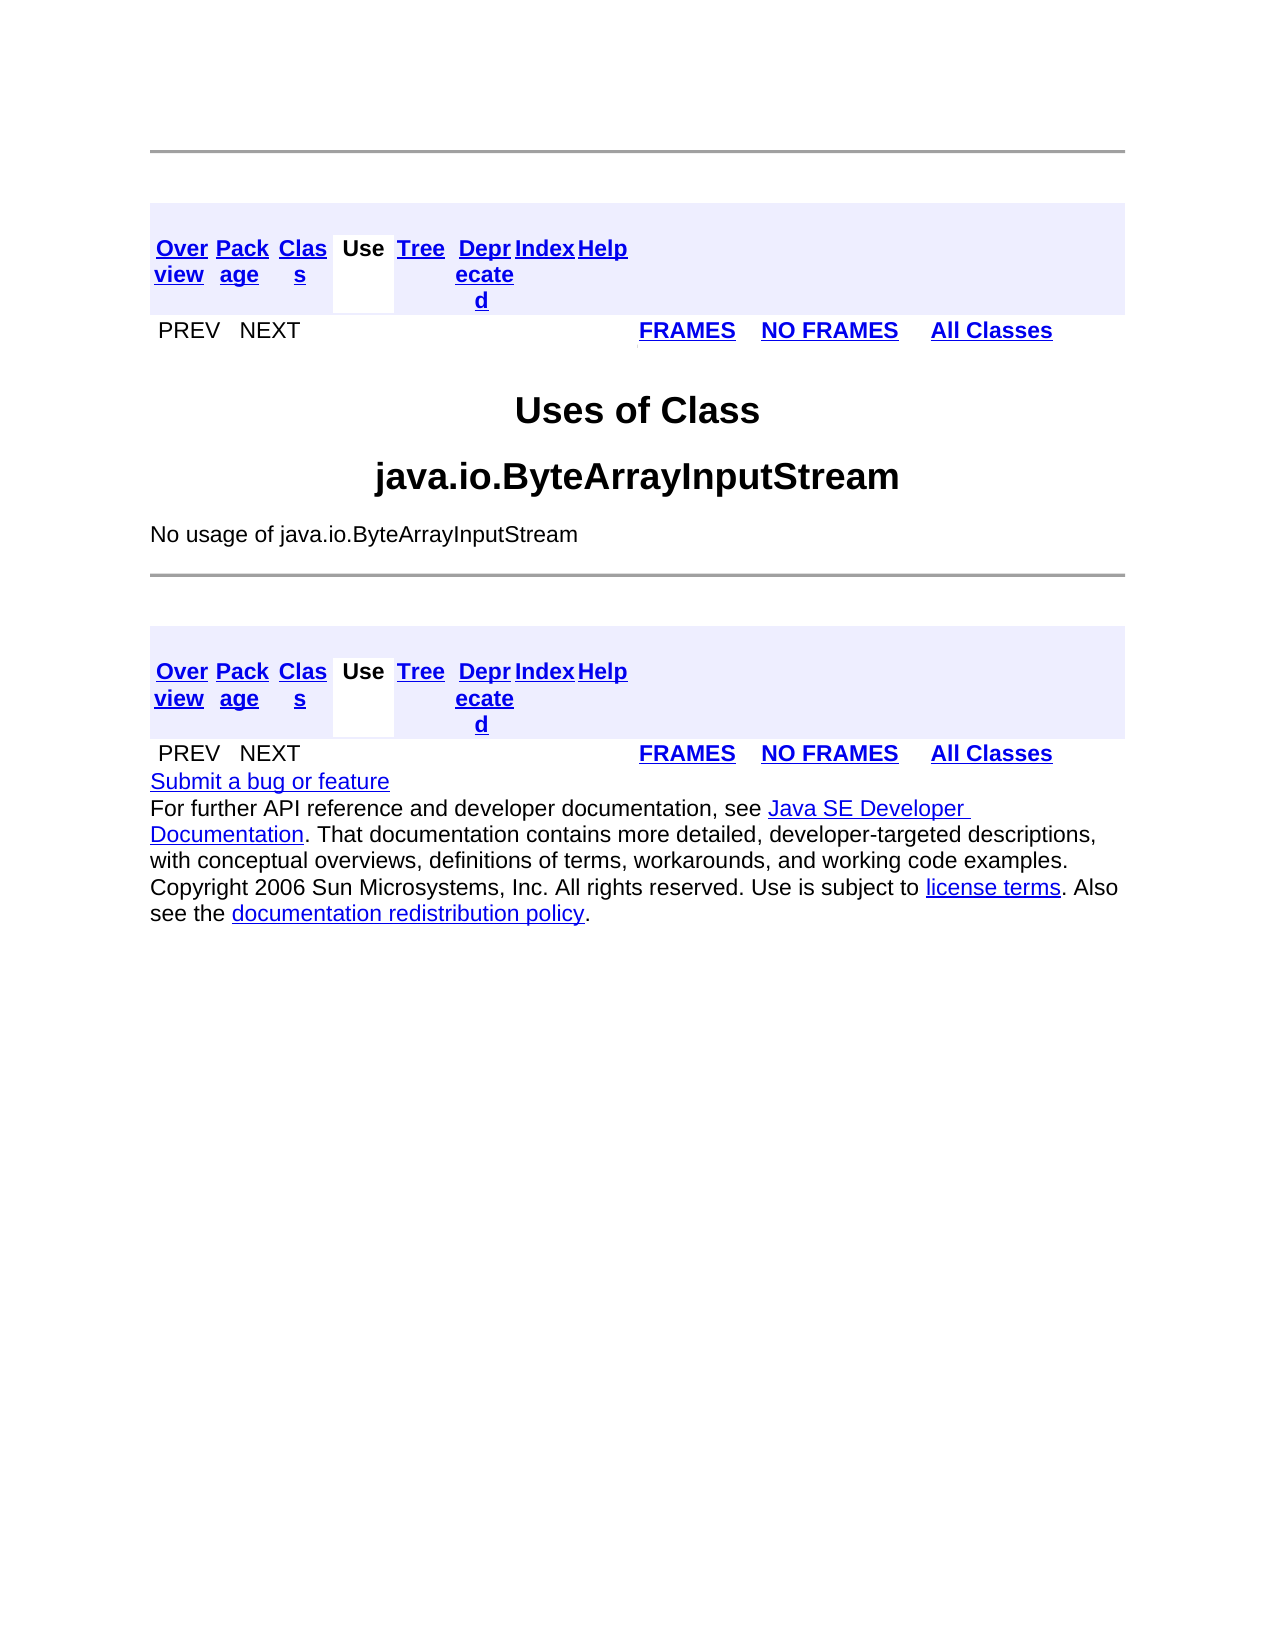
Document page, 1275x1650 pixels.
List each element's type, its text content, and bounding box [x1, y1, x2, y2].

text For further API reference and developer documentation, see Java SE Developer Documentation. That documentation contains more detailed, developer-targeted descriptions, with conceptual overviews, definitions of terms, workarounds, and working code examples. [150, 795, 1125, 874]
text Copyright 2006 Sun Microsystems, Inc. All rights reserved. Use is subject to license terms. Also see the documentation redistribution policy. [150, 874, 1125, 926]
table_cell FRAMES NO FRAMES All Classes [638, 739, 1125, 768]
text Uses of Class [150, 388, 1125, 431]
text No usage of java.io.ByteArrayInputStream [150, 521, 1125, 547]
table_cell PREV NEXT [150, 739, 637, 768]
table_header [150, 626, 1125, 739]
text java.io.ByteArrayInputStream [150, 454, 1125, 497]
table_cell PREV NEXT [150, 315, 637, 345]
table_cell FRAMES NO FRAMES All Classes [638, 315, 1125, 345]
table_header [150, 203, 1125, 315]
text Submit a bug or feature [150, 768, 1125, 795]
